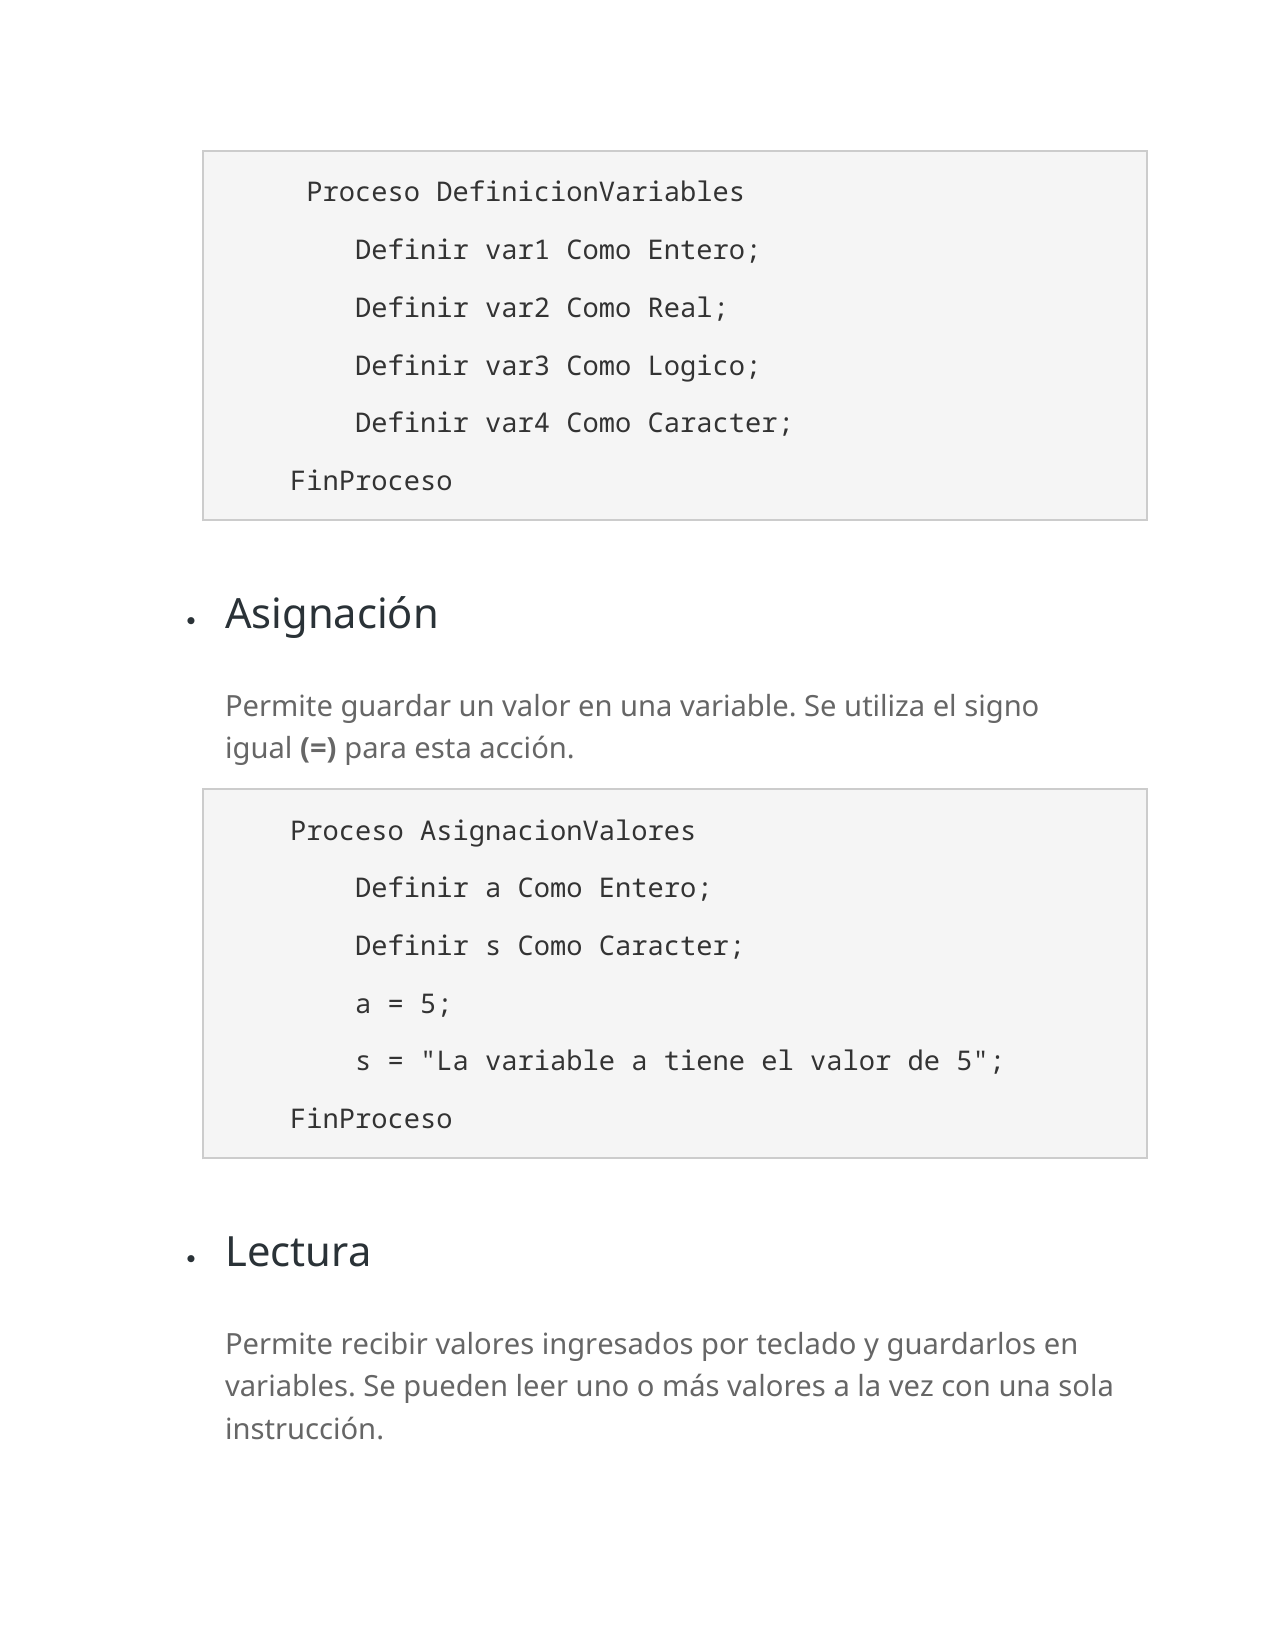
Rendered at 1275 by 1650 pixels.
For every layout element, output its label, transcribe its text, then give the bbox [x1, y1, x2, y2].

list Lectura [187, 1222, 1125, 1278]
text FinProceso [204, 438, 1146, 519]
text Proceso DefinicionVariables [204, 152, 1146, 208]
text Proceso AsignacionValores [204, 790, 1146, 846]
list Asignación [187, 584, 1125, 641]
text a = 5; [204, 961, 1146, 1019]
text Definir var1 Como Entero; [204, 208, 1146, 265]
text Definir var3 Como Logico; [204, 323, 1146, 381]
text Definir var4 Como Caracter; [204, 381, 1146, 438]
text FinProceso [204, 1077, 1146, 1157]
text Definir s Como Caracter; [204, 903, 1146, 961]
text Definir var2 Como Real; [204, 265, 1146, 323]
text Permite recibir valores ingresados por teclado y guardarlos en variables. Se pueden leer uno o más valores a la vez con una sola instrucción. [225, 1320, 1125, 1448]
text s = "La variable a tiene el valor de 5"; [204, 1019, 1146, 1077]
text Definir a Como Entero; [204, 846, 1146, 903]
text Permite guardar un valor en una variable. Se utiliza el signo igual (=) para esta acción. [225, 682, 1125, 767]
